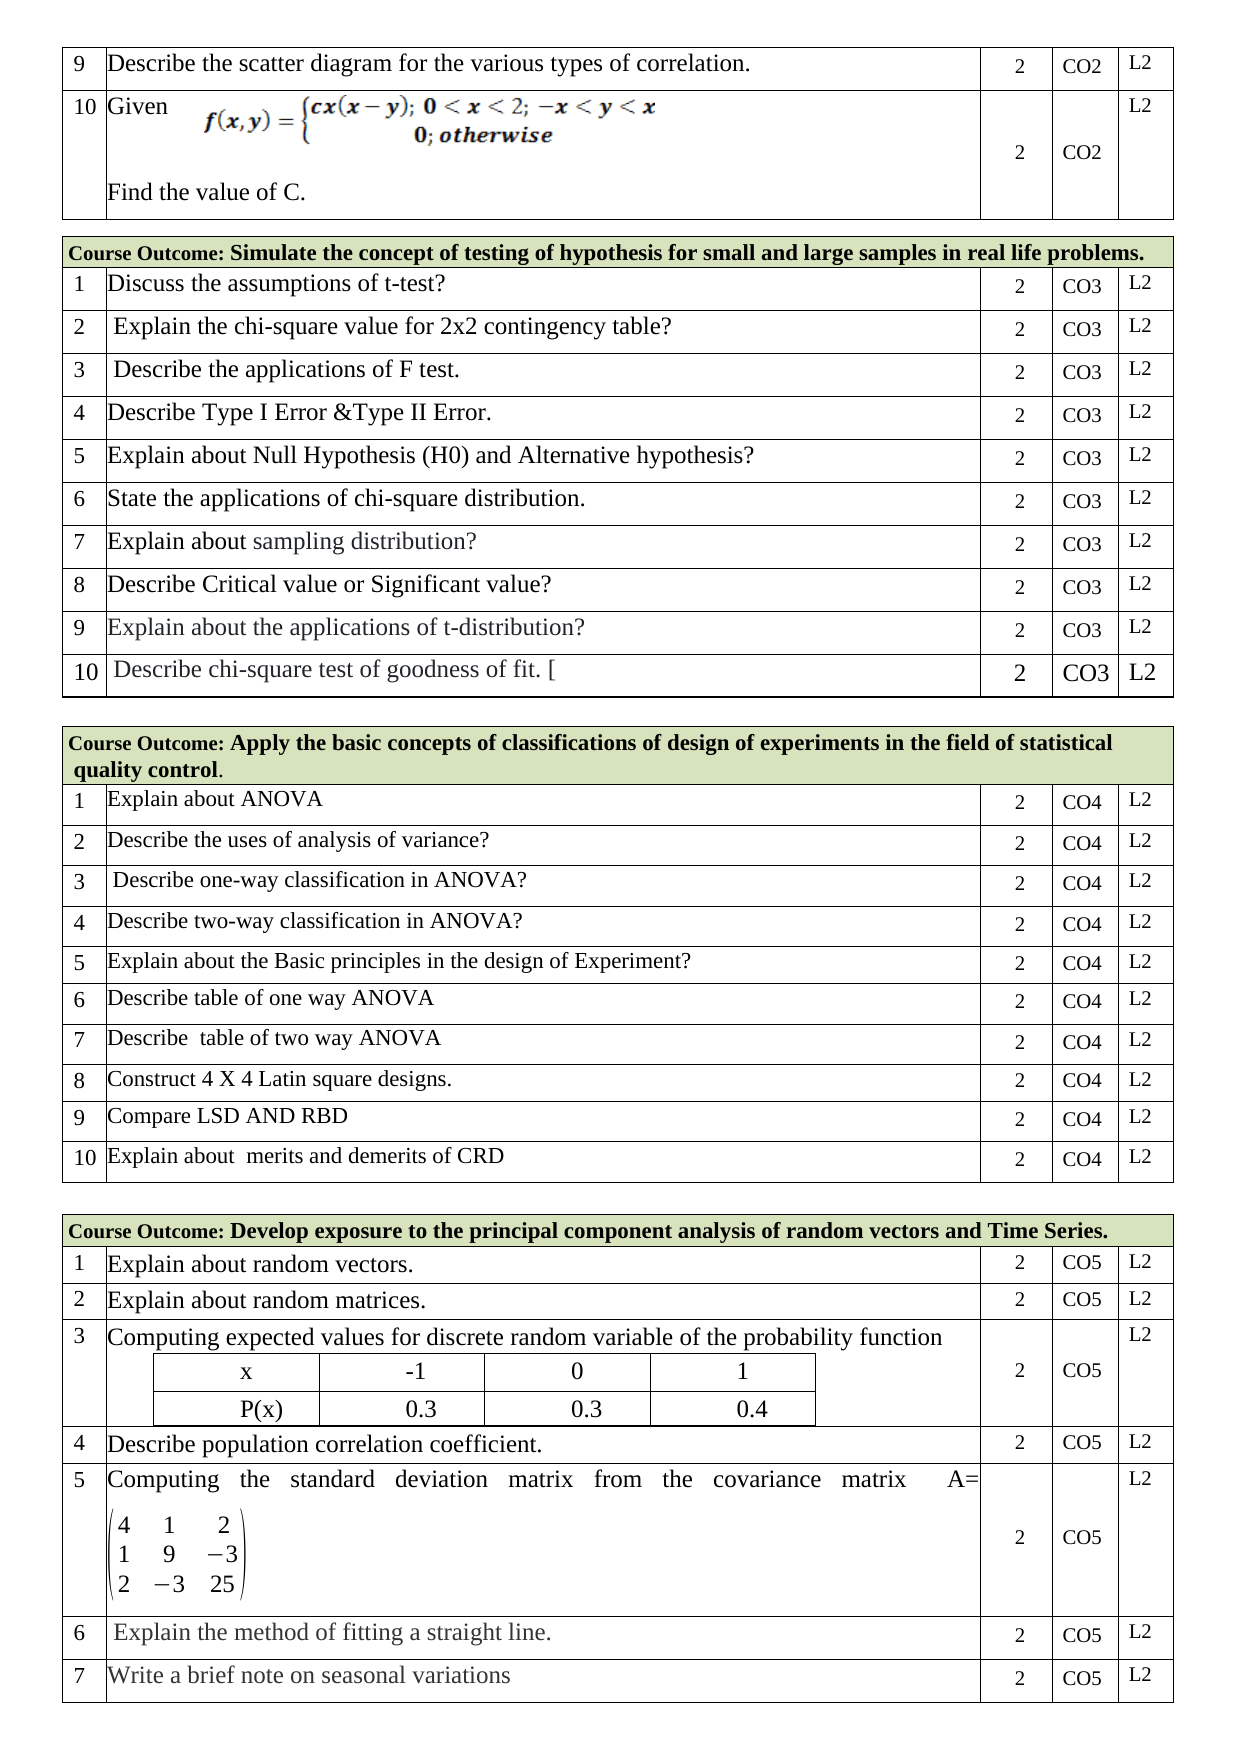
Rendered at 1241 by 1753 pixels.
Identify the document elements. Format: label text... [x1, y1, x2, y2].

table_cell L2 [1119, 1102, 1173, 1141]
table_cell CO2 [1053, 91, 1118, 219]
table_cell Computing the standard deviation matrix from the covariance matrix A= [107, 1464, 980, 1616]
table_cell L2 [1119, 612, 1173, 653]
table_cell 2 [981, 1427, 1052, 1463]
table_cell 10 [63, 1142, 106, 1182]
table_cell Explain about ANOVA [107, 785, 980, 824]
table_cell L2 [1119, 984, 1173, 1023]
table_cell Describe the uses of analysis of variance? [107, 826, 980, 865]
table_cell L2 [1119, 483, 1173, 525]
table_cell Explain about Null Hypothesis (H0) and Alternative hypothesis? [107, 440, 980, 482]
table_header Course Outcome: Apply the basic concepts of classifications of design of experiments in the field of statistical quality control. [63, 727, 1173, 784]
table_cell 2 [981, 440, 1052, 482]
table_cell Explain about the applications of t-distribution? [107, 612, 980, 653]
table_cell CO4 [1053, 947, 1118, 983]
table_cell 2 [981, 91, 1052, 219]
table_cell 6 [63, 1617, 106, 1659]
table_cell CO5 [1053, 1617, 1118, 1659]
table_cell CO4 [1053, 1065, 1118, 1101]
table_cell CO5 [1053, 1464, 1118, 1616]
table_cell 10 [63, 655, 106, 696]
table_cell L2 [1119, 1065, 1173, 1101]
table_cell 5 [63, 1464, 106, 1616]
table_cell L2 [1119, 48, 1173, 90]
table_cell Computing expected values for discrete random variable of the probability function [107, 1320, 980, 1426]
table_cell 2 [981, 268, 1052, 310]
table_cell L2 [1119, 1660, 1173, 1702]
table_cell Explain about merits and demerits of CRD [107, 1142, 980, 1182]
table_cell 5 [63, 947, 106, 983]
table_cell L2 [1119, 91, 1173, 219]
table_cell 2 [981, 1284, 1052, 1319]
table_cell CO4 [1053, 1025, 1118, 1064]
table_cell 3 [63, 1320, 106, 1426]
table_cell L2 [1119, 1142, 1173, 1182]
table_cell 2 [981, 907, 1052, 946]
table_cell Construct 4 X 4 Latin square designs. [107, 1065, 980, 1101]
table_cell 8 [63, 1065, 106, 1101]
table_cell L2 [1119, 569, 1173, 611]
table_cell Discuss the assumptions of t-test? [107, 268, 980, 310]
table_cell 2 [63, 1284, 106, 1319]
table_cell CO3 [1053, 655, 1118, 696]
table_cell 4 [63, 397, 106, 439]
table_cell L2 [1119, 1464, 1173, 1616]
table_cell 2 [981, 311, 1052, 353]
table_cell L2 [1119, 1320, 1173, 1426]
table_cell 6 [63, 483, 106, 525]
table_cell L2 [1119, 1025, 1173, 1064]
table_cell CO5 [1053, 1427, 1118, 1463]
table_cell L2 [1119, 1247, 1173, 1282]
table_cell L2 [1119, 866, 1173, 906]
table_cell CO4 [1053, 1102, 1118, 1141]
table_cell Describe one-way classification in ANOVA? [107, 866, 980, 906]
table_cell CO5 [1053, 1660, 1118, 1702]
table_cell CO3 [1053, 483, 1118, 525]
table_cell L2 [1119, 907, 1173, 946]
table_cell CO3 [1053, 526, 1118, 568]
table_cell L2 [1119, 947, 1173, 983]
table_cell Explain about random vectors. [107, 1247, 980, 1282]
table_cell Describe Critical value or Significant value? [107, 569, 980, 611]
table_cell 2 [981, 1102, 1052, 1141]
table_cell CO5 [1053, 1320, 1118, 1426]
table_cell L2 [1119, 311, 1173, 353]
table_cell CO3 [1053, 397, 1118, 439]
table_cell CO3 [1053, 612, 1118, 653]
table_cell CO4 [1053, 866, 1118, 906]
table_cell Given Find the value of C. [107, 91, 980, 219]
table_header Course Outcome: Simulate the concept of testing of hypothesis for small and large samples in real life problems. [63, 237, 1173, 267]
table_cell 2 [981, 1617, 1052, 1659]
table_cell L2 [1119, 785, 1173, 824]
table_cell CO4 [1053, 984, 1118, 1023]
table_cell Describe the scatter diagram for the various types of correlation. [107, 48, 980, 90]
table_cell 1 [63, 785, 106, 824]
table_cell 2 [981, 354, 1052, 396]
table_cell 2 [981, 785, 1052, 824]
table_cell L2 [1119, 526, 1173, 568]
table_cell 2 [981, 947, 1052, 983]
table_cell Explain about random matrices. [107, 1284, 980, 1319]
table_cell 2 [981, 1025, 1052, 1064]
table_cell Explain the chi-square value for 2x2 contingency table? [107, 311, 980, 353]
table_cell L2 [1119, 655, 1173, 696]
table_cell 2 [981, 1247, 1052, 1282]
table_cell Describe chi-square test of goodness of fit. [ [107, 655, 980, 696]
table_cell 4 [63, 907, 106, 946]
table_cell 2 [981, 1464, 1052, 1616]
table_cell 2 [981, 1142, 1052, 1182]
table_cell CO3 [1053, 440, 1118, 482]
table_cell 9 [63, 48, 106, 90]
table_cell 2 [63, 826, 106, 865]
table_cell 1 [63, 268, 106, 310]
table_cell 2 [63, 311, 106, 353]
table_cell CO3 [1053, 569, 1118, 611]
table_cell 2 [981, 1320, 1052, 1426]
table_cell L2 [1119, 397, 1173, 439]
table_cell CO3 [1053, 354, 1118, 396]
table_cell CO3 [1053, 268, 1118, 310]
table_cell L2 [1119, 354, 1173, 396]
table_cell 7 [63, 1025, 106, 1064]
table_cell 2 [981, 612, 1052, 653]
table_cell Write a brief note on seasonal variations [107, 1660, 980, 1702]
table_cell 1 [63, 1247, 106, 1282]
picture [204, 95, 655, 146]
table_cell 10 [63, 91, 106, 219]
table_cell Describe the applications of F test. [107, 354, 980, 396]
table_cell Compare LSD AND RBD [107, 1102, 980, 1141]
table_cell 2 [981, 655, 1052, 696]
table_cell L2 [1119, 1617, 1173, 1659]
table_cell 2 [981, 397, 1052, 439]
table_cell Explain about sampling distribution? [107, 526, 980, 568]
table_cell CO4 [1053, 1142, 1118, 1182]
table_cell Explain the method of fitting a straight line. [107, 1617, 980, 1659]
table_cell 2 [981, 483, 1052, 525]
table_cell 2 [981, 569, 1052, 611]
table_cell L2 [1119, 1284, 1173, 1319]
table_cell 2 [981, 48, 1052, 90]
table_cell CO5 [1053, 1247, 1118, 1282]
table_cell Describe table of two way ANOVA [107, 1025, 980, 1064]
table_cell 2 [981, 984, 1052, 1023]
table_cell L2 [1119, 440, 1173, 482]
table_cell Explain about the Basic principles in the design of Experiment? [107, 947, 980, 983]
table_cell L2 [1119, 268, 1173, 310]
table_cell Describe two-way classification in ANOVA? [107, 907, 980, 946]
table_cell L2 [1119, 826, 1173, 865]
table_cell CO5 [1053, 1284, 1118, 1319]
table_cell 2 [981, 1660, 1052, 1702]
table_cell 9 [63, 612, 106, 653]
table_cell 5 [63, 440, 106, 482]
table_cell 6 [63, 984, 106, 1023]
table_cell CO4 [1053, 785, 1118, 824]
table_cell 7 [63, 526, 106, 568]
table_cell 7 [63, 1660, 106, 1702]
table_cell 9 [63, 1102, 106, 1141]
table_cell CO2 [1053, 48, 1118, 90]
table_cell L2 [1119, 1427, 1173, 1463]
table_cell 8 [63, 569, 106, 611]
table_cell Describe Type I Error &Type II Error. [107, 397, 980, 439]
table_cell Describe table of one way ANOVA [107, 984, 980, 1023]
table_cell 2 [981, 866, 1052, 906]
table_cell CO4 [1053, 826, 1118, 865]
table_cell 4 [63, 1427, 106, 1463]
table_cell CO3 [1053, 311, 1118, 353]
table_cell 2 [981, 526, 1052, 568]
table_cell State the applications of chi-square distribution. [107, 483, 980, 525]
table_cell Describe population correlation coefficient. [107, 1427, 980, 1463]
table_cell 2 [981, 826, 1052, 865]
table_cell CO4 [1053, 907, 1118, 946]
table_cell 3 [63, 866, 106, 906]
table_header Course Outcome: Develop exposure to the principal component analysis of random vectors and Time Series. [63, 1215, 1173, 1246]
table_cell 2 [981, 1065, 1052, 1101]
table_cell 3 [63, 354, 106, 396]
